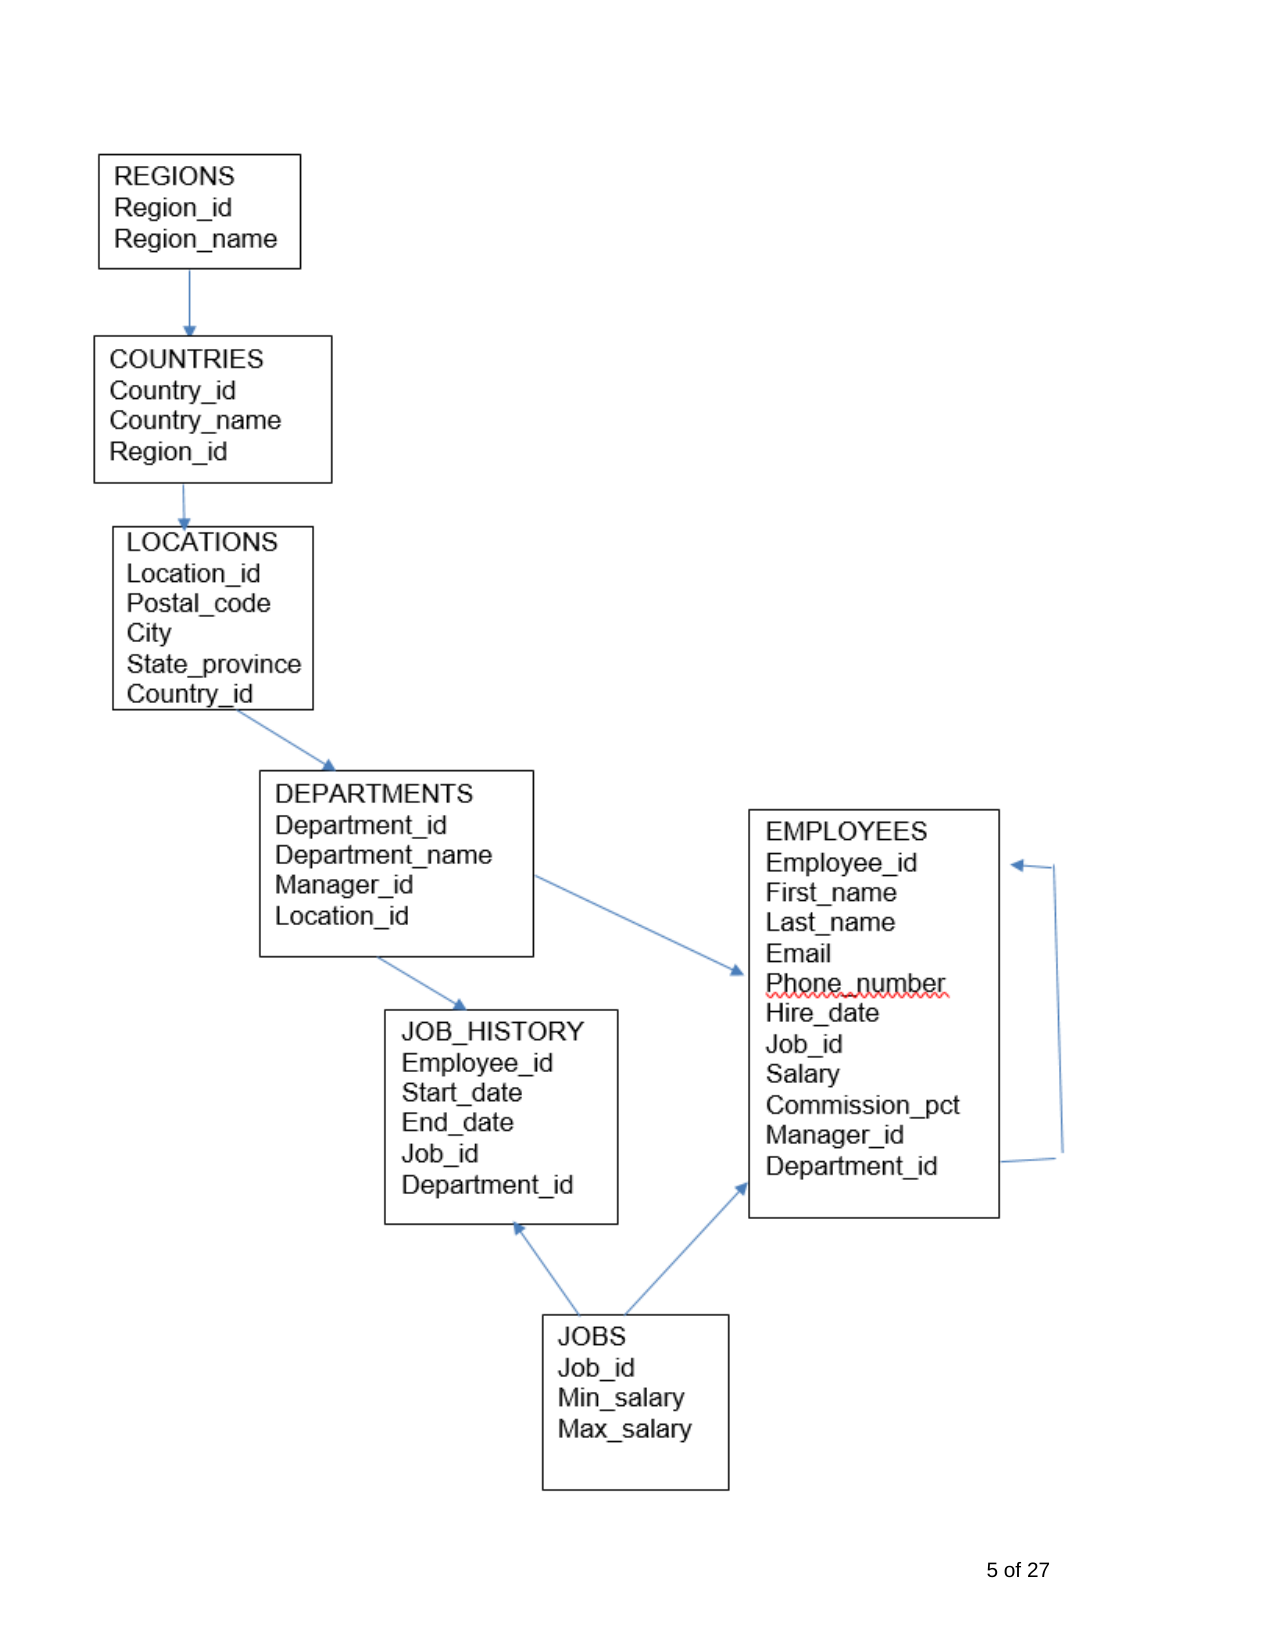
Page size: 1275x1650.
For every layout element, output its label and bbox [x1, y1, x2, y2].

picture [75, 141, 1144, 1538]
